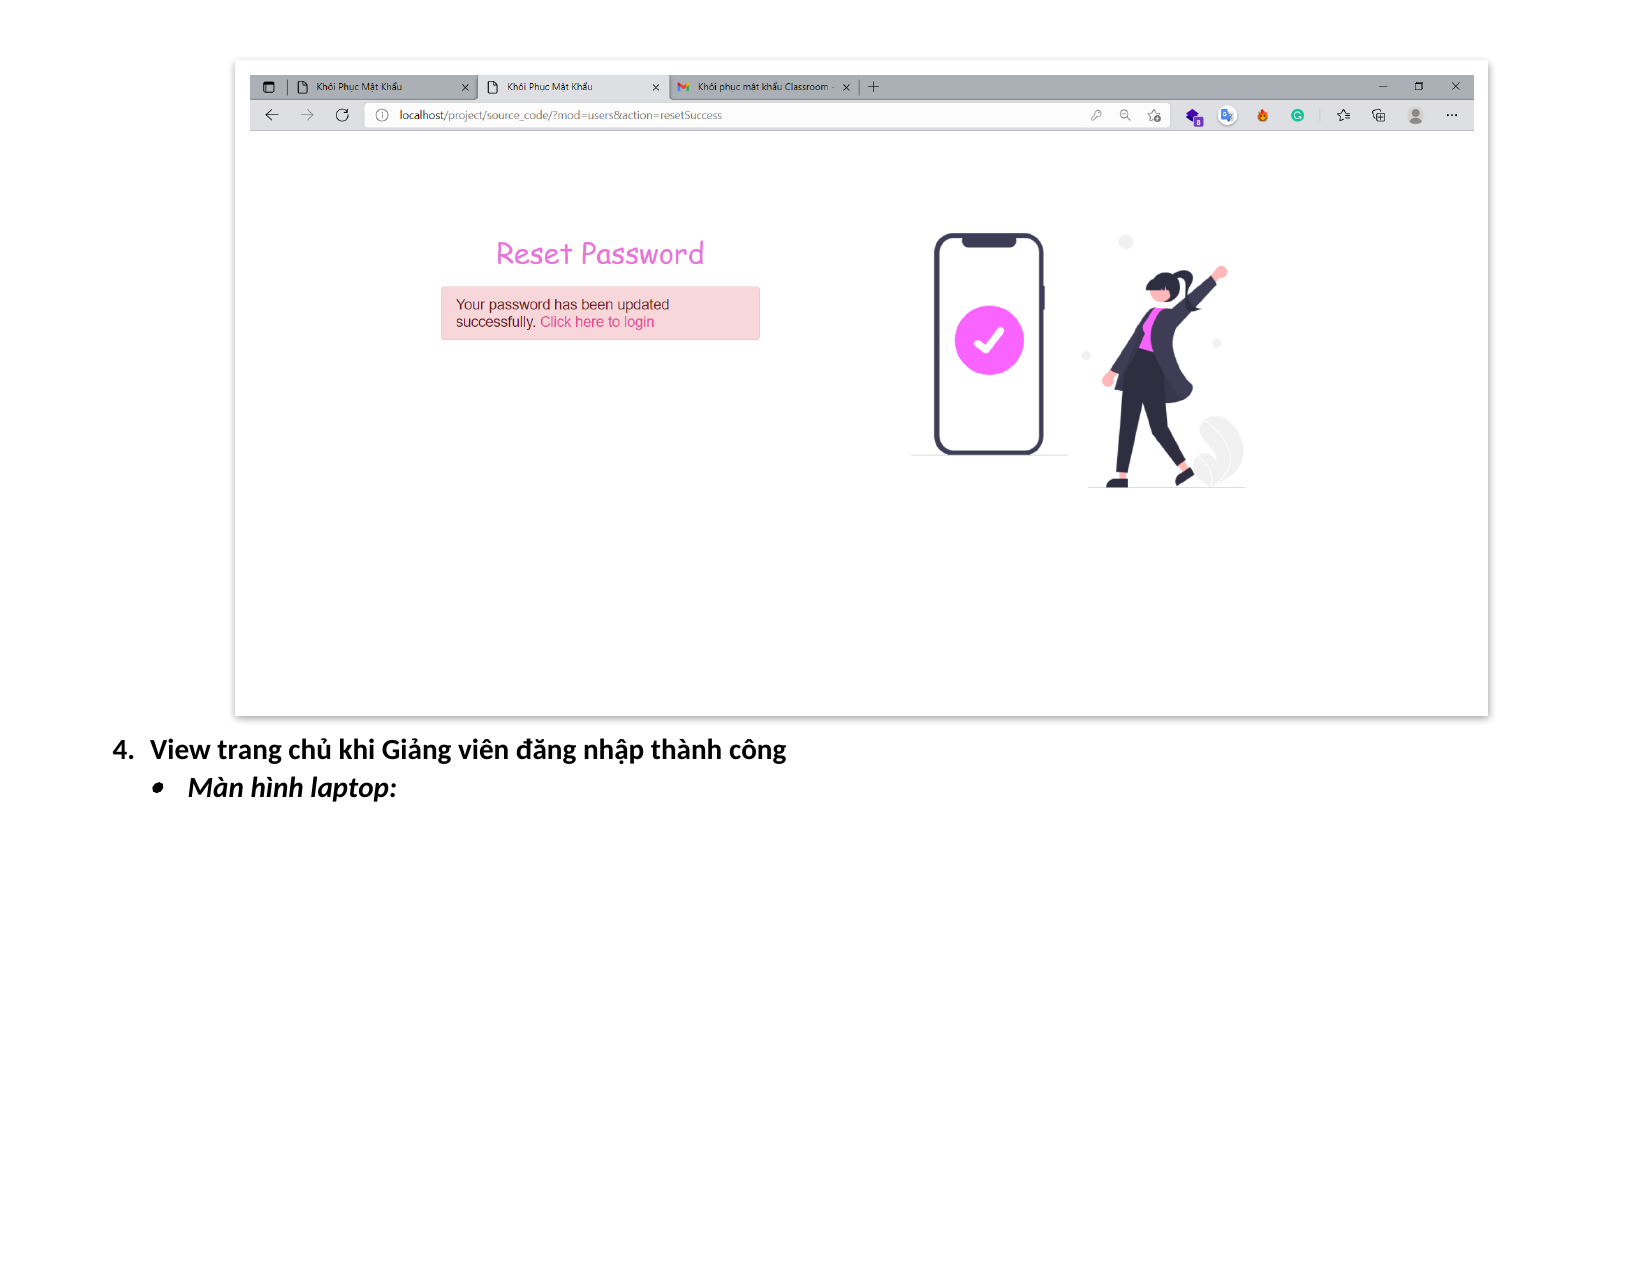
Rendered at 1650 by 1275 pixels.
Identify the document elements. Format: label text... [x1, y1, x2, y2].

list View trang chủ khi Giảng viên đăng nhập thành công [112, 731, 1566, 767]
picture [250, 75, 1474, 701]
list Màn hình laptop: [150, 769, 1566, 805]
